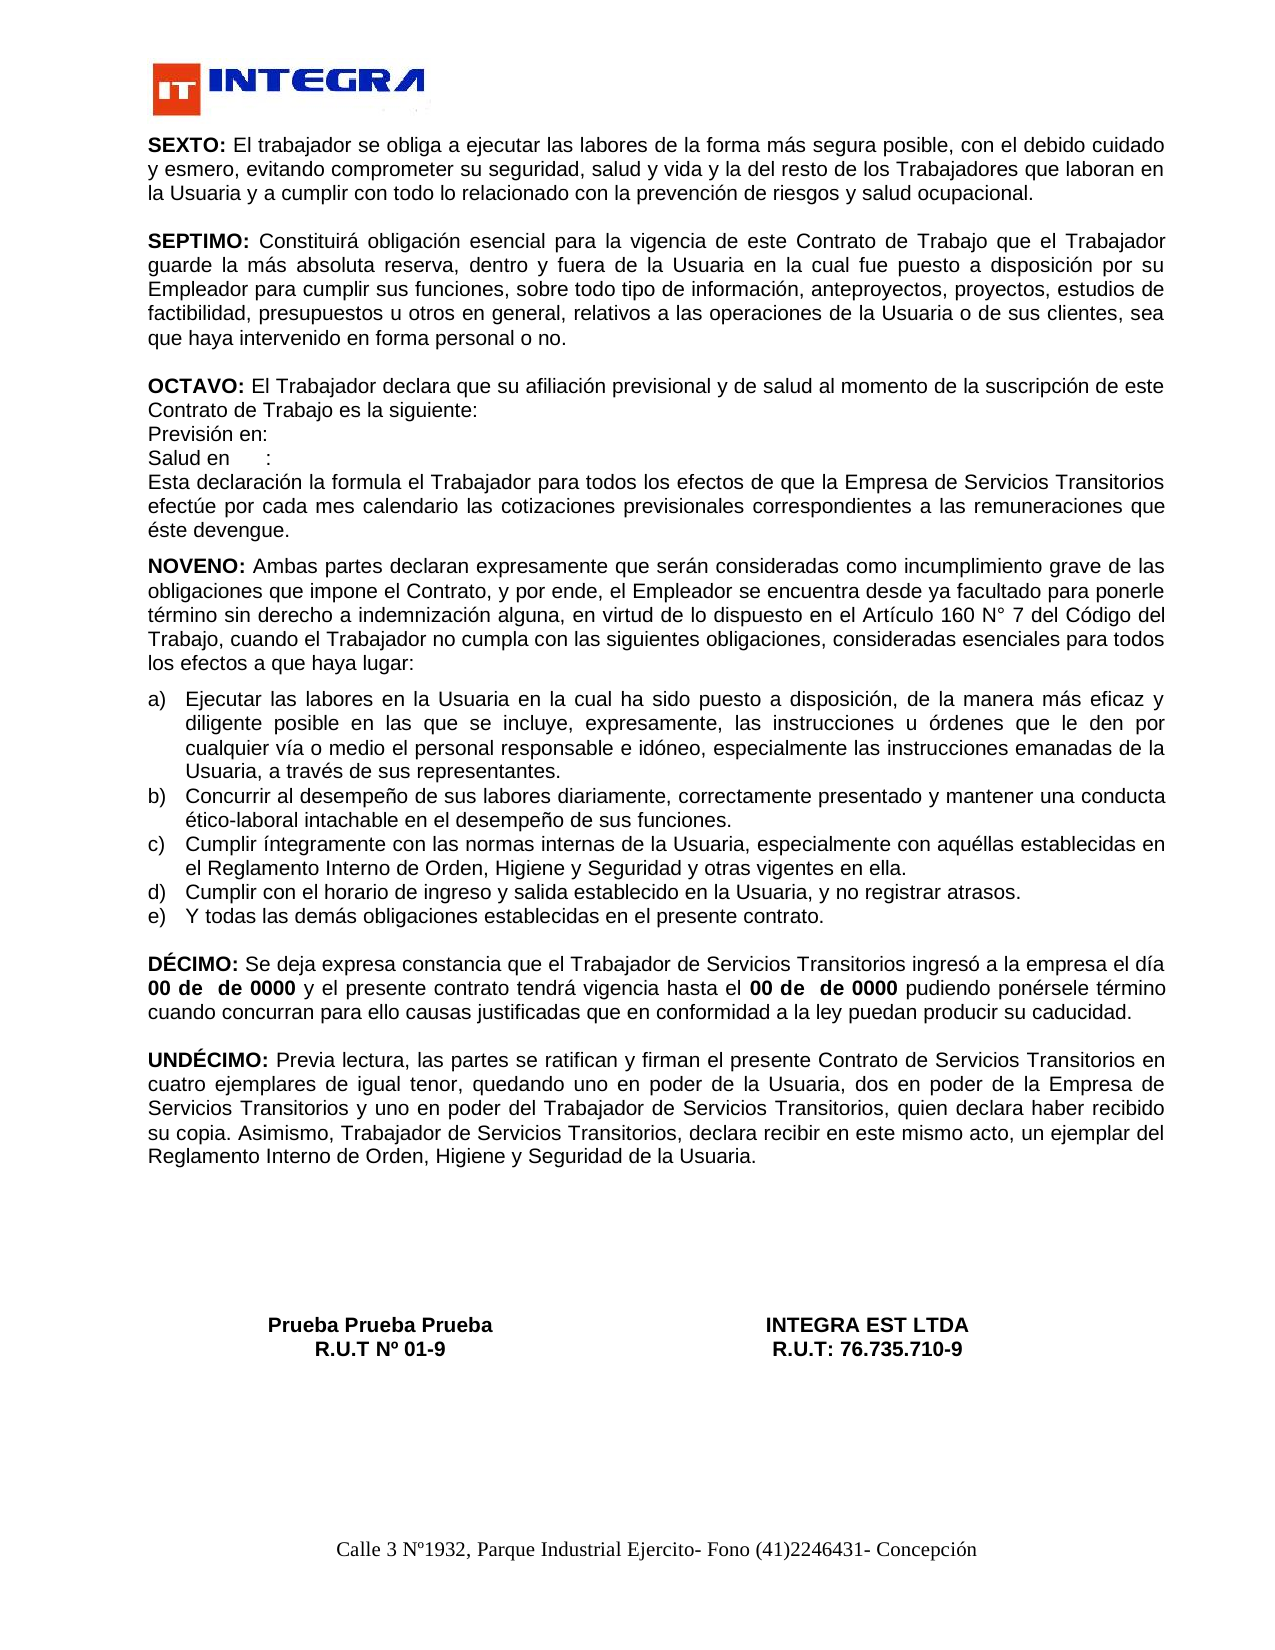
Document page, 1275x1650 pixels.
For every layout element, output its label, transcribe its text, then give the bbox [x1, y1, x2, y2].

text SEXTO: El trabajador se obliga a ejecutar las labores de la forma más segura posible, con el debido cuidado y esmero, evitando comprometer su seguridad, salud y vida y la del resto de los Trabajadores que laboran en y a cumplir con todo lo relacionado con la prevención de riesgos y salud ocupacional. [148, 133, 1166, 205]
table_header Prueba Prueba Prueba [136, 1313, 624, 1337]
picture [147, 58, 431, 124]
text SEPTIMO: Constituirá obligación esencial para la vigencia de este Contrato de Trabajo que el Trabajador guarde la más absoluta reserva, dentro y fuera de en la cual fue puesto a disposición por su Empleador para cumplir sus funciones, sobre todo tipo de información, anteproyectos, proyectos, estudios de factibilidad, presupuestos u otros en general, relativos a las operaciones de o de sus clientes, sea que haya intervenido en forma personal o no. [148, 229, 1166, 349]
list Cumplir con el horario de ingreso y salida establecido en , y no registrar atrasos. [148, 880, 1166, 904]
table_cell R.U.T Nº 01-9 [136, 1337, 624, 1361]
table_cell R.U.T: 76.735.710-9 [624, 1337, 1111, 1361]
text Salud en : [148, 446, 1166, 470]
text NOVENO: Ambas partes declaran expresamente que serán consideradas como incumplimiento grave de las obligaciones que impone el Contrato, y por ende, el Empleador se encuentra desde ya facultado para ponerle término sin derecho a indemnización alguna, en virtud de lo dispuesto en el Artículo 160 N° 7 del Código del Trabajo, cuando el Trabajador no cumpla con las siguientes obligaciones, consideradas esenciales para todos los efectos a que haya lugar: [148, 554, 1166, 675]
list Ejecutar las labores en en la cual ha sido puesto a disposición, de la manera más eficaz y diligente posible en las que se incluye, expresamente, las instrucciones u órdenes que le den por cualquier vía o medio el personal responsable e idóneo, especialmente las instrucciones emanadas de , a través de sus representantes. [148, 687, 1166, 783]
text DÉCIMO: Se deja expresa constancia que el Trabajador de Servicios Transitorios ingresó a la empresa el día 00 de de 0000 y el presente contrato tendrá vigencia hasta el 00 de de 0000 pudiendo ponérsele término cuando concurran para ello causas justificadas que en conformidad a la ley puedan producir su caducidad. [148, 952, 1166, 1024]
text UNDÉCIMO: Previa lectura, las partes se ratifican y firman el presente Contrato de Servicios Transitorios en cuatro ejemplares de igual tenor, quedando uno en poder de la Usuaria, dos en poder de de Servicios Transitorios y uno en poder del Trabajador de Servicios Transitorios, quien declara haber recibido su copia. Asimismo, Trabajador de Servicios Transitorios, declara recibir en este mismo acto, un ejemplar del Reglamento Interno de Orden, Higiene y Seguridad de [148, 1048, 1166, 1168]
list Concurrir al desempeño de sus labores diariamente, correctamente presentado y mantener una conducta ético-laboral intachable en el desempeño de sus funciones. [148, 783, 1166, 832]
text Esta declaración la formula el Trabajador para todos los efectos de que de Servicios Transitorios efectúe por cada mes calendario las cotizaciones previsionales correspondientes a las remuneraciones que éste devengue. [148, 470, 1166, 542]
list Y todas las demás obligaciones establecidas en el presente contrato. [148, 904, 1166, 928]
table_header INTEGRA EST LTDA [624, 1313, 1111, 1337]
text Previsión en: [148, 422, 1166, 446]
list Cumplir íntegramente con las normas internas de , especialmente con aquéllas establecidas en el Reglamento Interno de Orden, Higiene y Seguridad y otras vigentes en ella. [148, 832, 1166, 880]
text OCTAVO: El Trabajador declara que su afiliación previsional y de salud al momento de la suscripción de este Contrato de Trabajo es la siguiente: [148, 373, 1166, 422]
